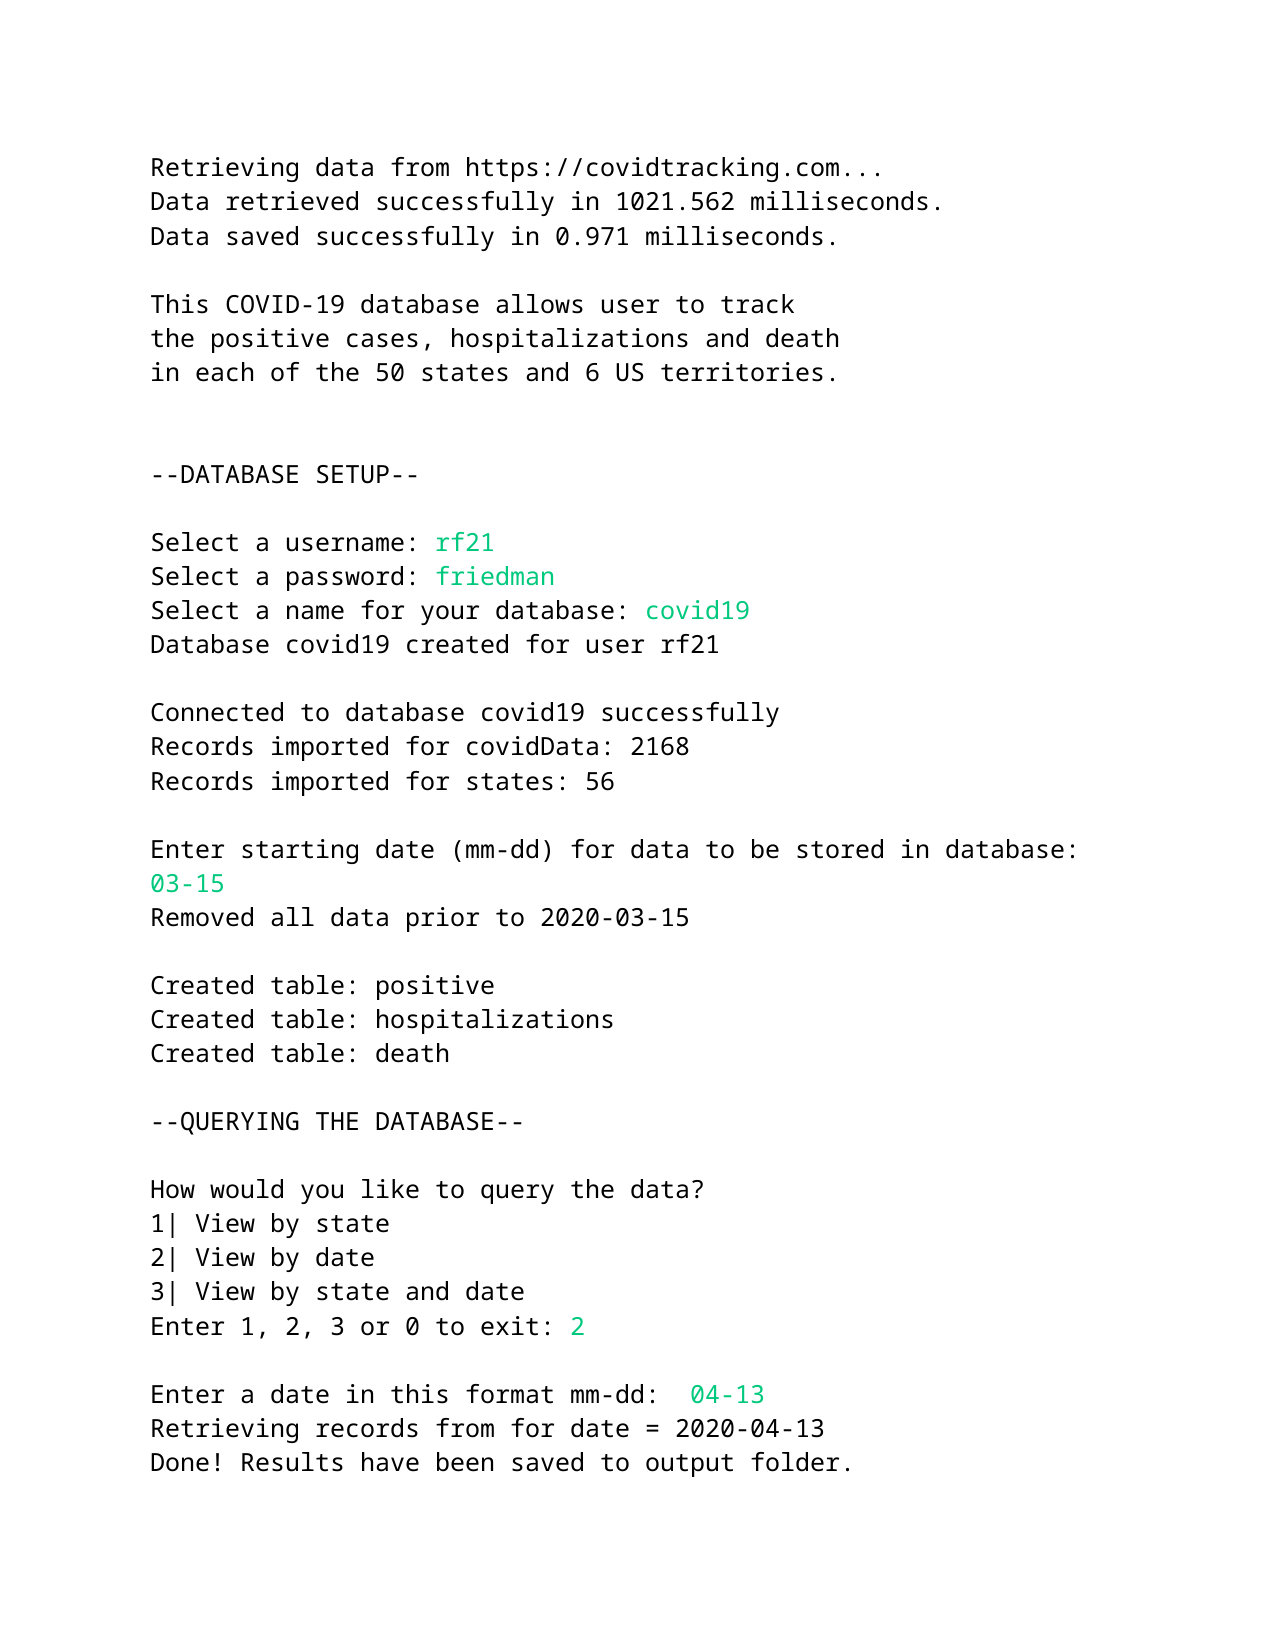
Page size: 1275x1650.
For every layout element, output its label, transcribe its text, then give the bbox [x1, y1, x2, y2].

text Retrieving data from https://covidtracking.com... [150, 150, 1125, 184]
text Records imported for states: 56 [150, 763, 1125, 797]
text Records imported for covidData: 2168 [150, 729, 1125, 763]
text Database covid19 created for user rf21 [150, 627, 1125, 661]
text Select a name for your database: covid19 [150, 593, 1125, 627]
text in each of the 50 states and 6 US territories. [150, 354, 1125, 388]
text Data retrieved successfully in 1021.562 milliseconds. [150, 184, 1125, 218]
text This COVID-19 database allows user to track [150, 286, 1125, 320]
text Retrieving records from for date = 2020-04-13 [150, 1410, 1125, 1444]
text Created table: positive [150, 967, 1125, 1002]
text the positive cases, hospitalizations and death [150, 320, 1125, 354]
text 1| View by state [150, 1206, 1125, 1240]
text Created table: death [150, 1036, 1125, 1070]
text Enter a date in this format mm-dd: 04-13 [150, 1376, 1125, 1410]
text --QUERYING THE DATABASE-- [150, 1104, 1125, 1138]
text Data saved successfully in 0.971 milliseconds. [150, 218, 1125, 252]
text Done! Results have been saved to output folder. [150, 1444, 1125, 1478]
text --DATABASE SETUP-- [150, 457, 1125, 491]
text How would you like to query the data? [150, 1172, 1125, 1206]
text Select a username: rf21 [150, 525, 1125, 559]
text Enter 1, 2, 3 or 0 to exit: 2 [150, 1308, 1125, 1342]
text Select a password: friedman [150, 559, 1125, 593]
text Connected to database covid19 successfully [150, 695, 1125, 729]
text Removed all data prior to 2020-03-15 [150, 899, 1125, 933]
text 2| View by date [150, 1240, 1125, 1274]
text 3| View by state and date [150, 1274, 1125, 1308]
text Enter starting date (mm-dd) for data to be stored in database: 03-15 [150, 831, 1125, 899]
text Created table: hospitalizations [150, 1002, 1125, 1036]
